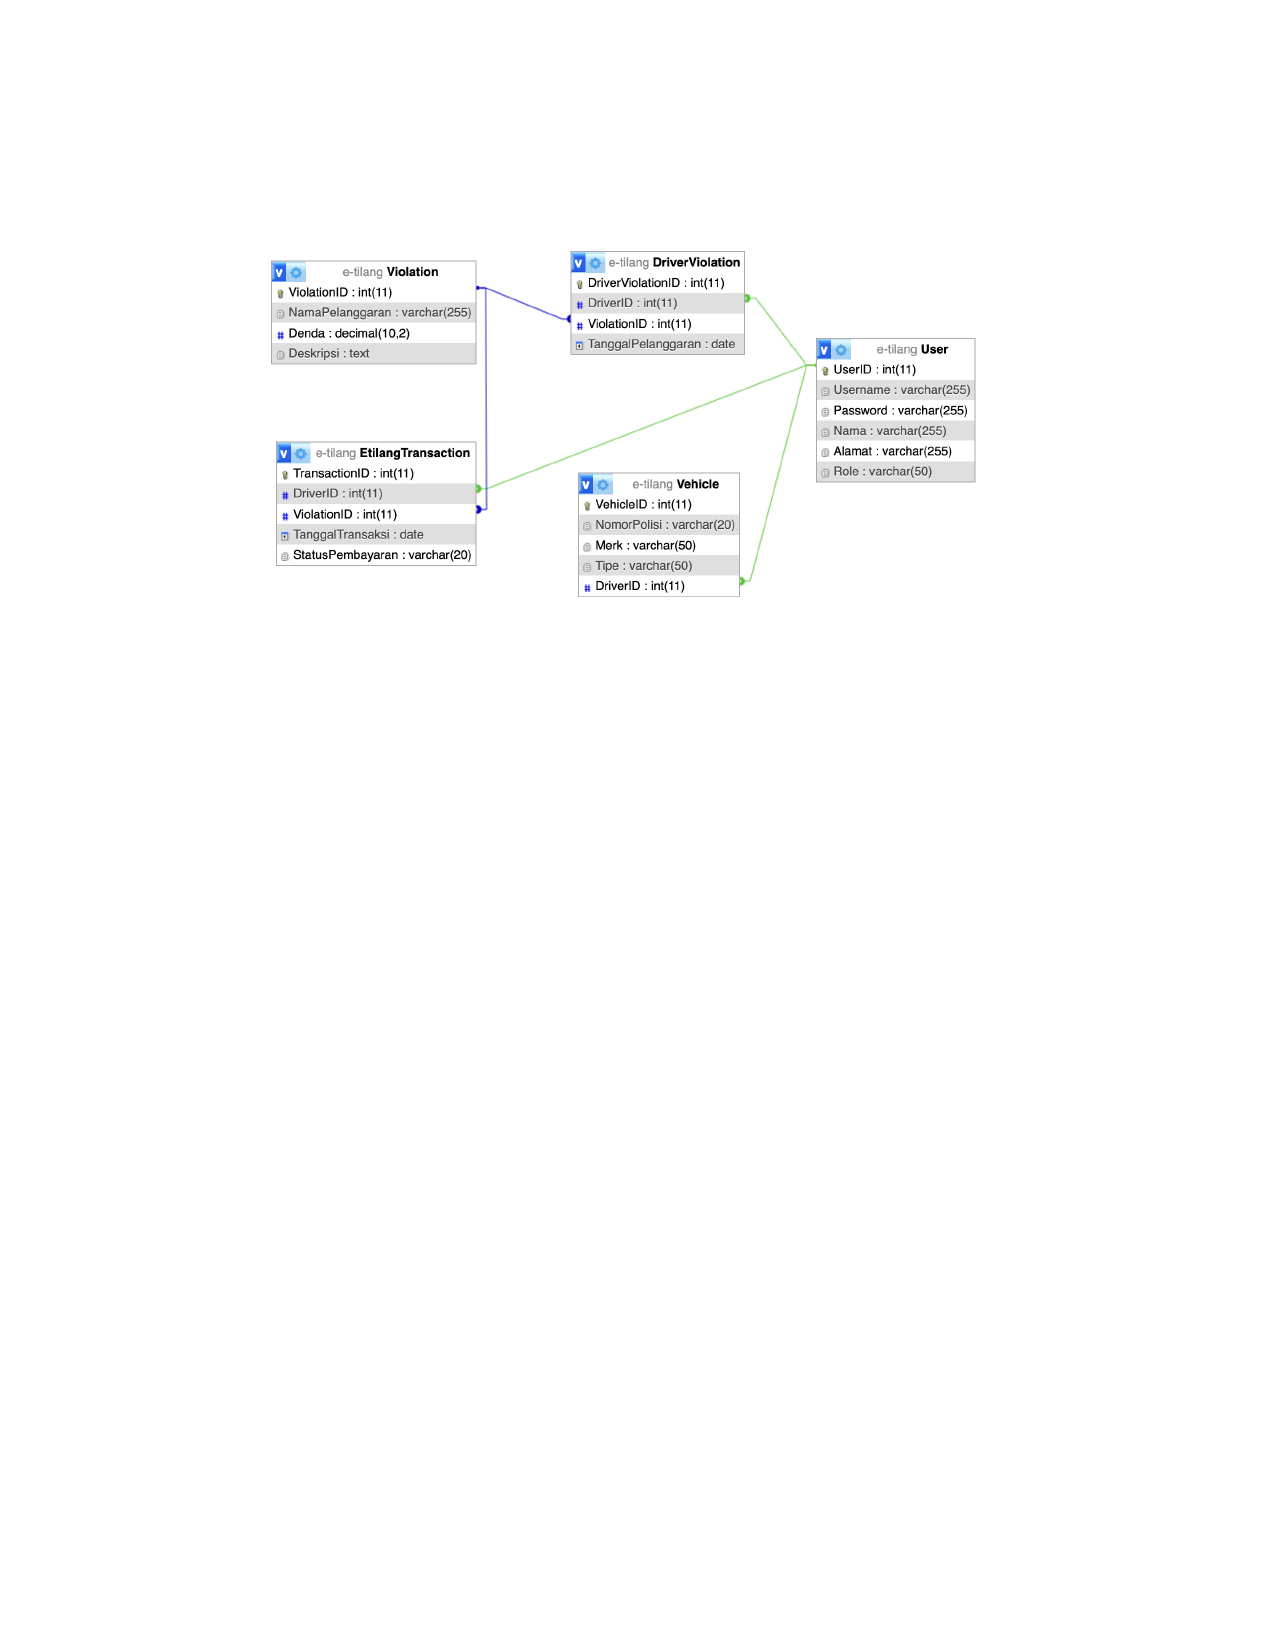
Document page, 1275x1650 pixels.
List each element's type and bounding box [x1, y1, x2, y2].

picture [150, 150, 1125, 712]
